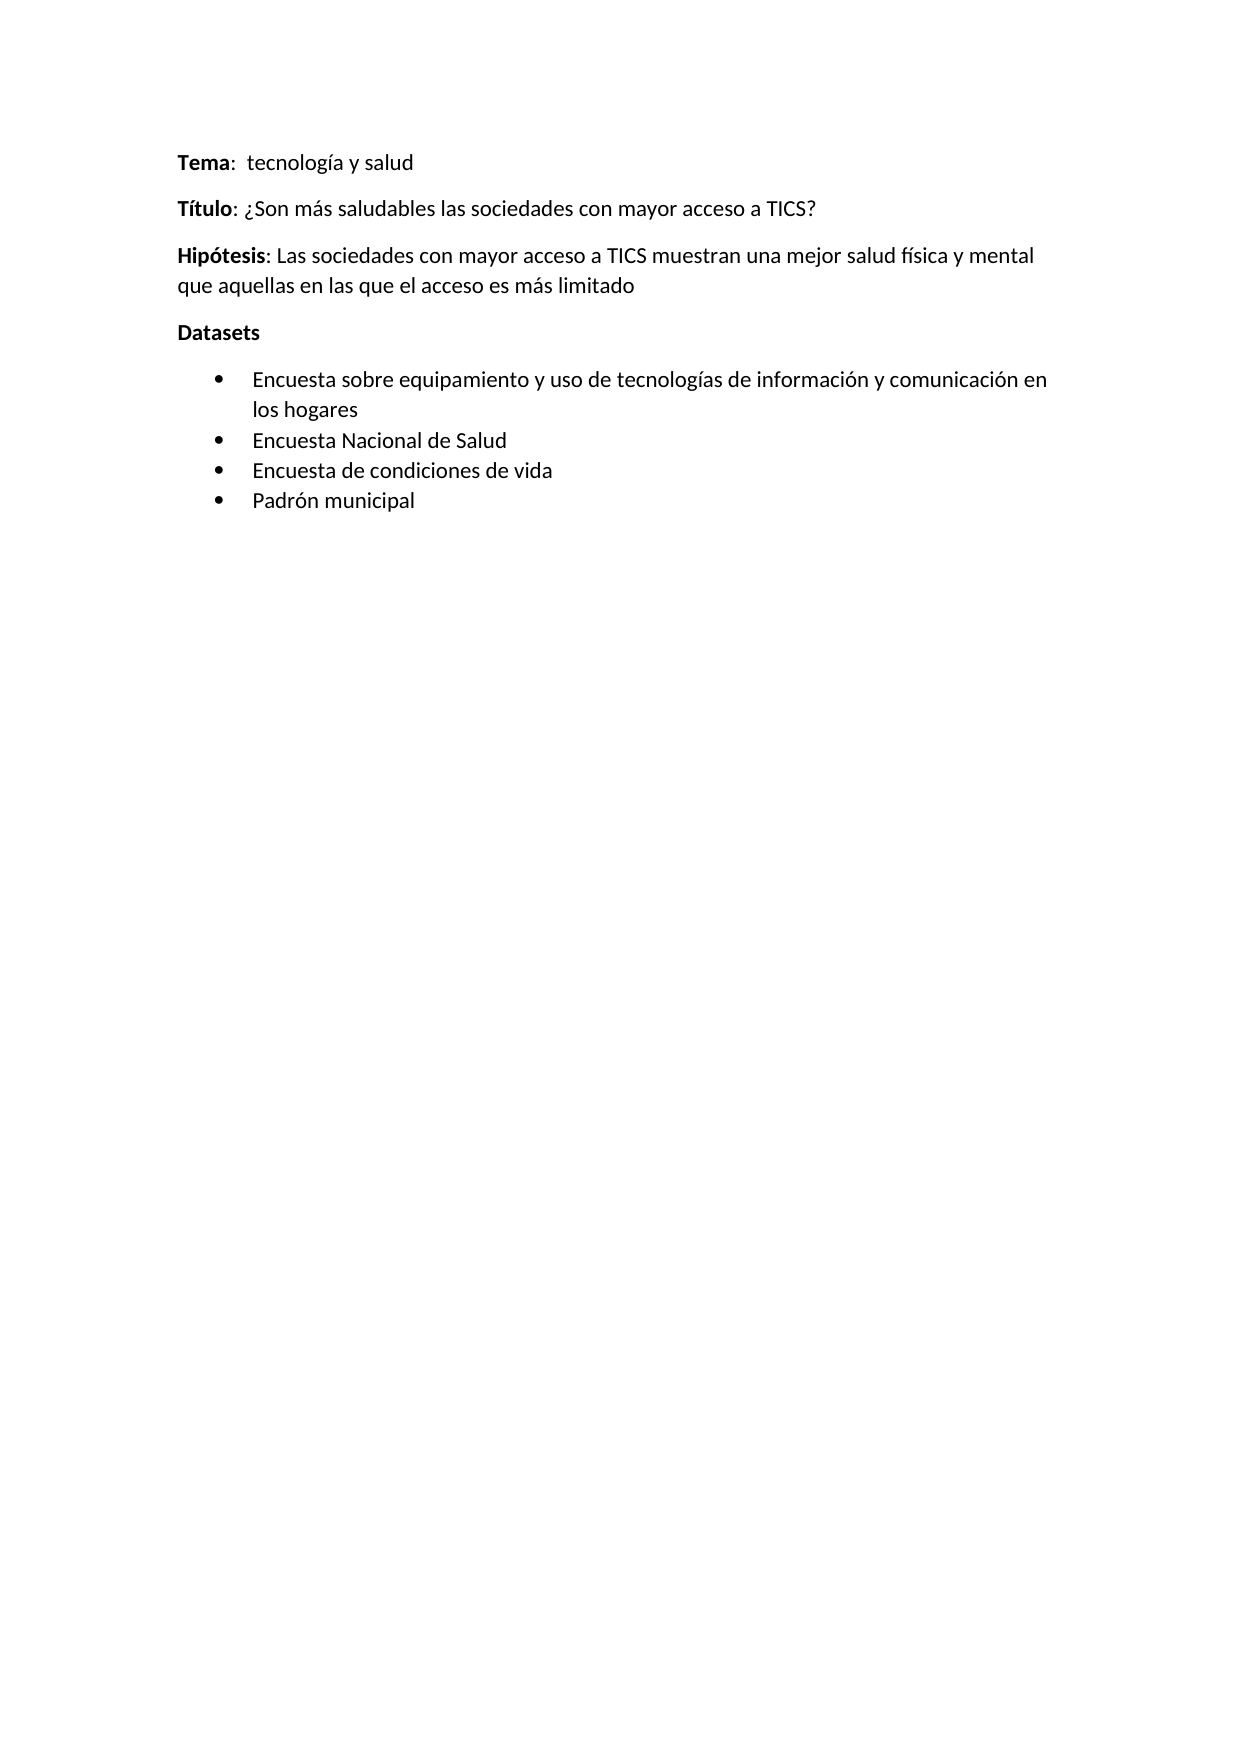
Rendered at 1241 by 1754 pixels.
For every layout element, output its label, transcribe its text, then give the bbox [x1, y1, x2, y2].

text Tema: tecnología y salud [177, 148, 1063, 176]
list Encuesta de condiciones de vida [215, 456, 1063, 484]
text Título: ¿Son más saludables las sociedades con mayor acceso a TICS? [177, 194, 1063, 222]
text Hipótesis: Las sociedades con mayor acceso a TICS muestran una mejor salud física y mental que aquellas en las que el acceso es más limitado [177, 241, 1063, 299]
text Datasets [177, 318, 1063, 346]
list Padrón municipal [215, 486, 1063, 514]
list Encuesta sobre equipamiento y uso de tecnologías de información y comunicación en los hogares [215, 365, 1063, 423]
list Encuesta Nacional de Salud [215, 426, 1063, 454]
